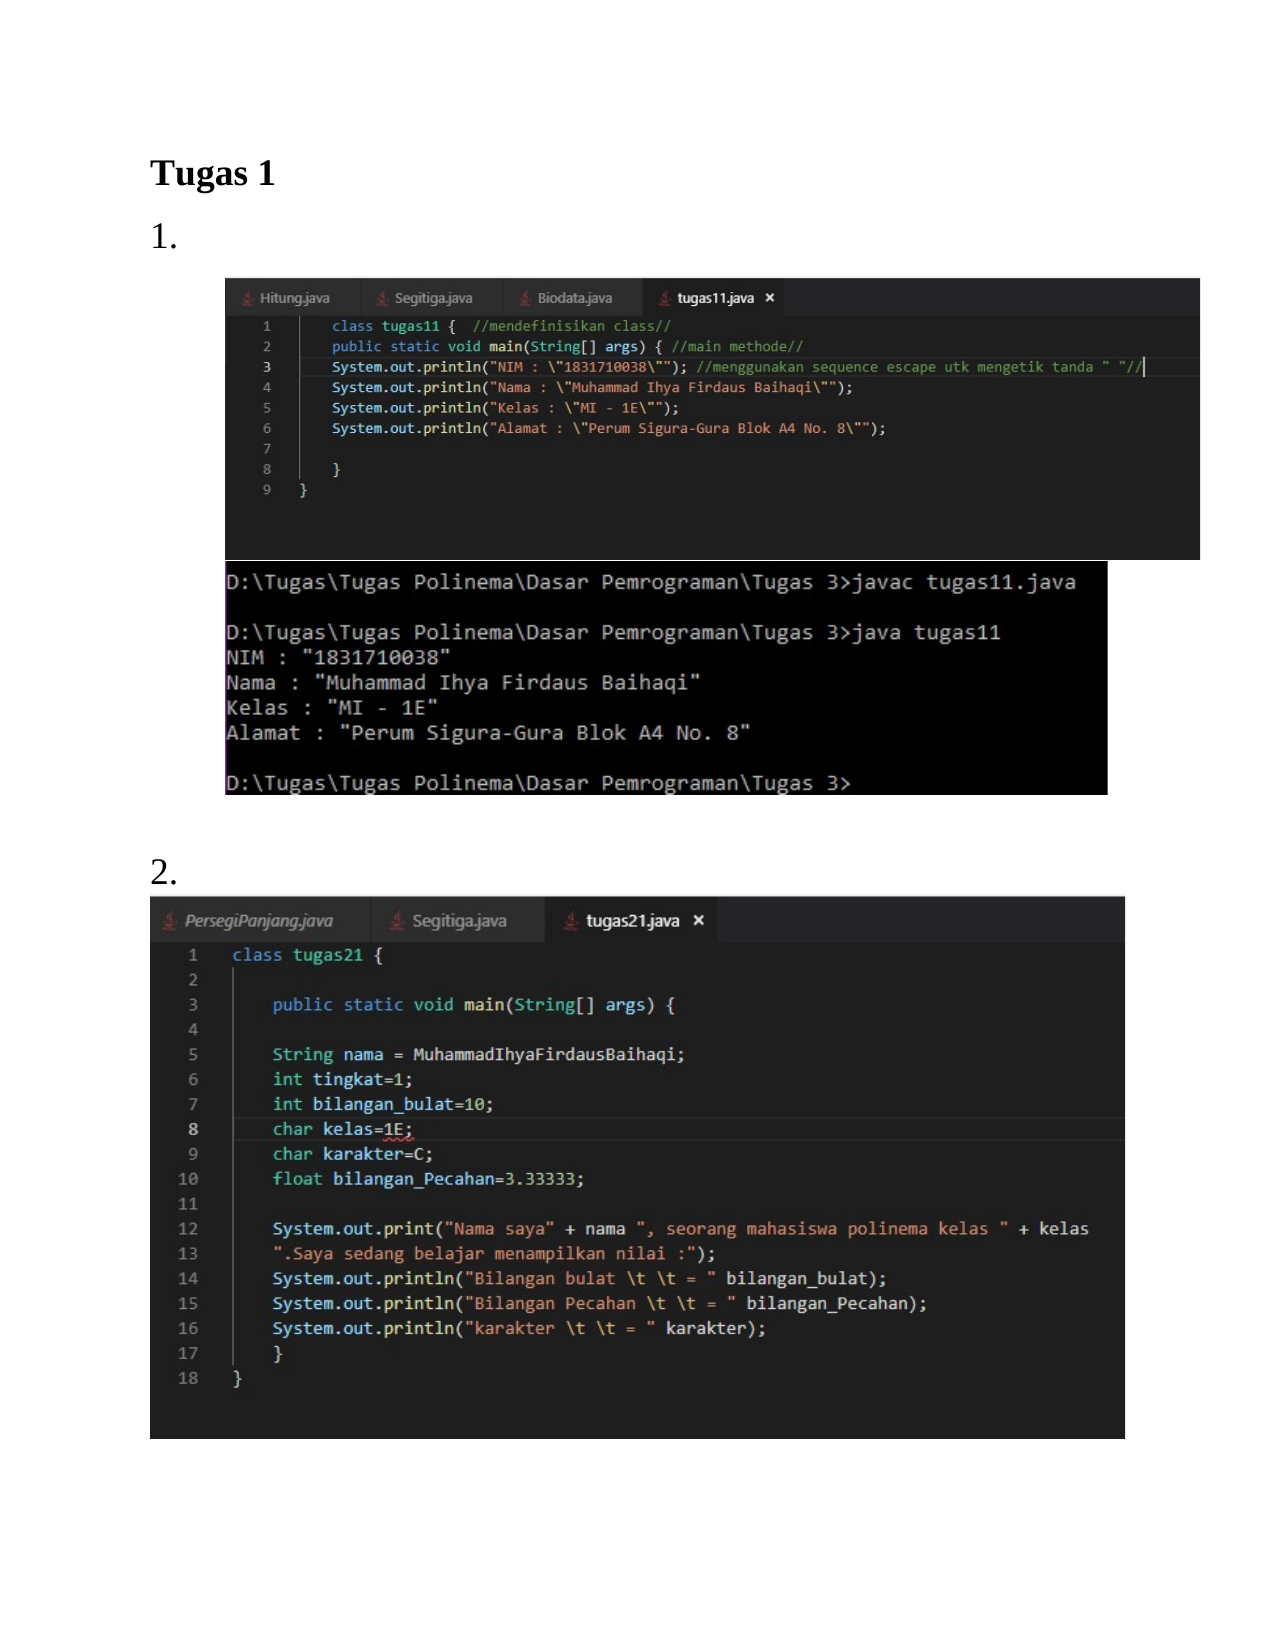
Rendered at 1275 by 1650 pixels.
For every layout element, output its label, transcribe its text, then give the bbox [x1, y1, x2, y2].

picture [225, 561, 1108, 795]
picture [225, 276, 1200, 560]
text Tugas 1 [150, 150, 1125, 193]
picture [150, 894, 1125, 1439]
text 1. [150, 213, 1125, 256]
text 2. [150, 849, 1125, 894]
